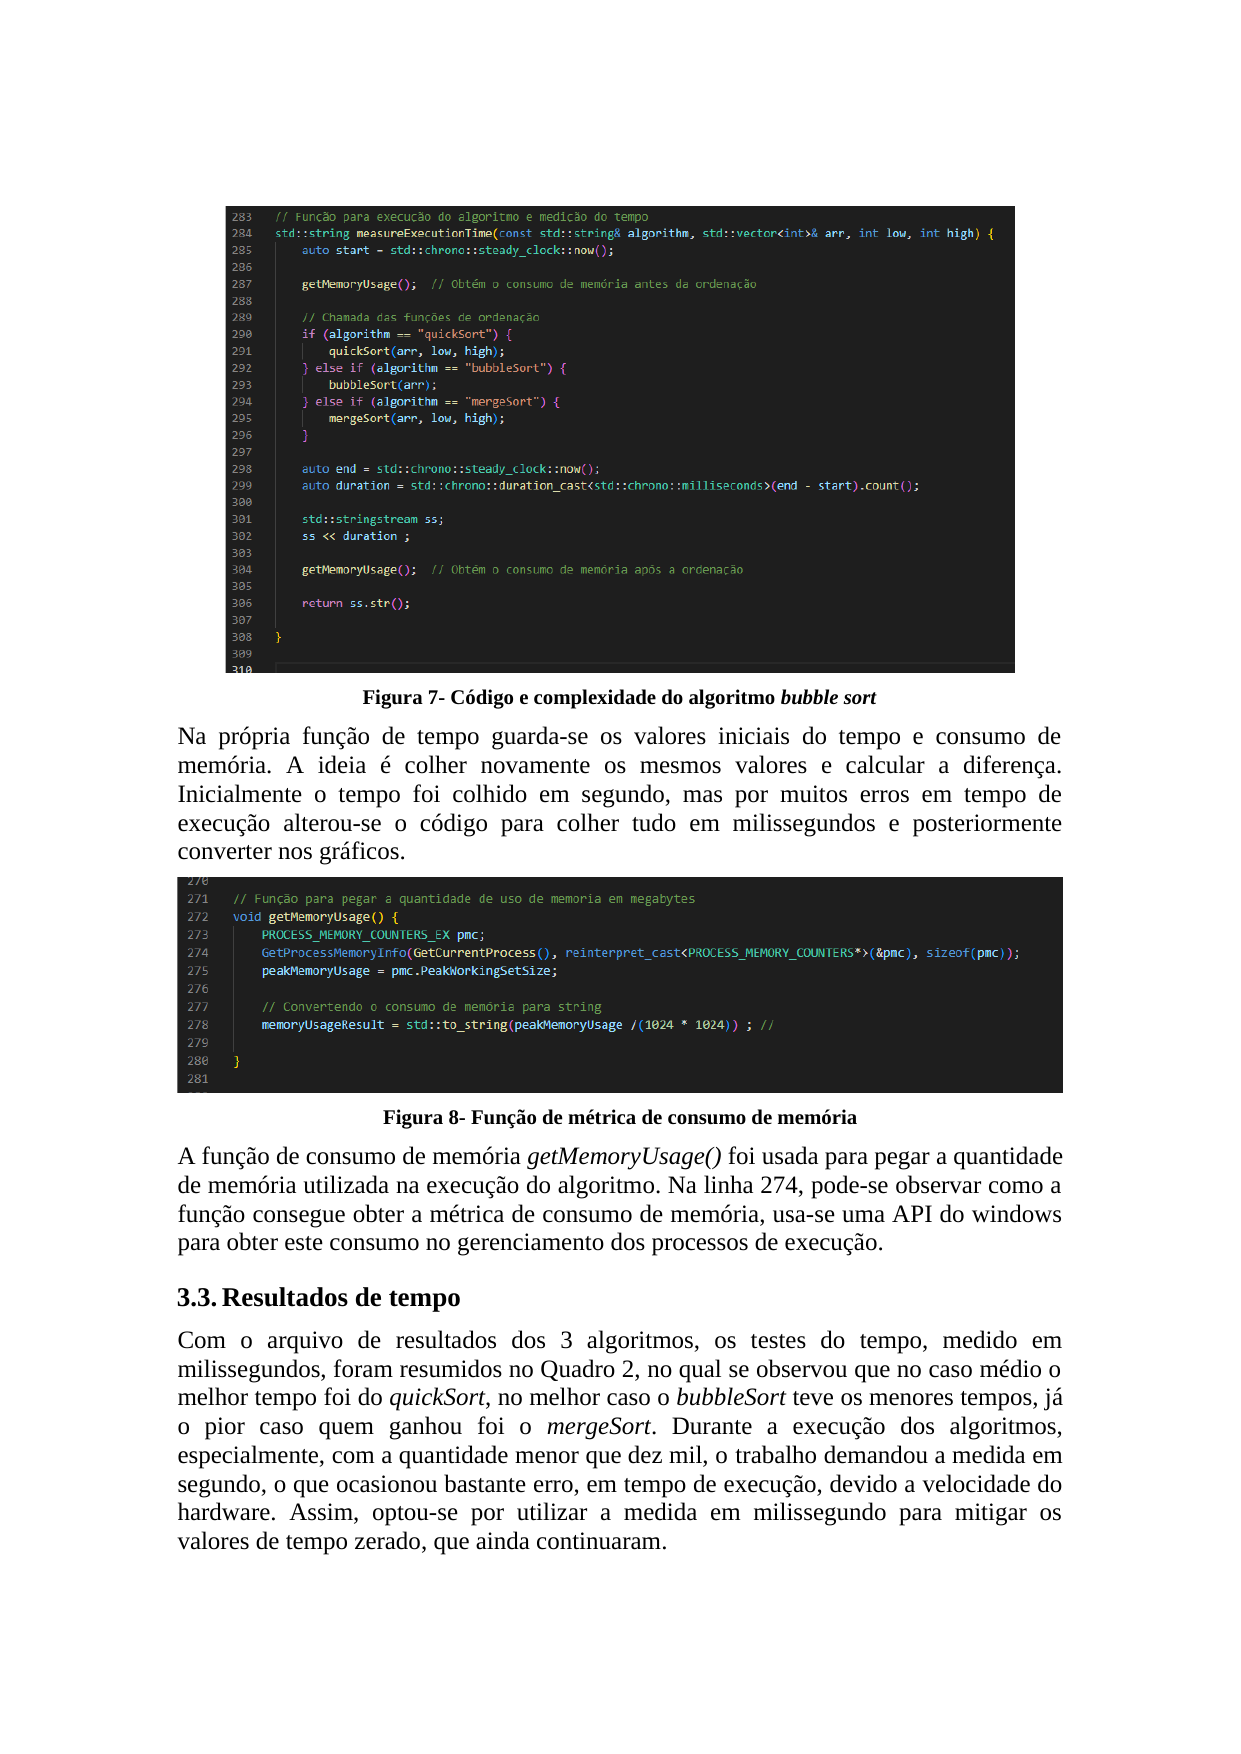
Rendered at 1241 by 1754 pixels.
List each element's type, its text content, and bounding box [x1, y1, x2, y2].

subtitle Resultados de tempo [177, 1281, 1063, 1312]
text A função de consumo de memória getMemoryUsage() foi usada para pegar a quantidade de memória utilizada na execução do algoritmo. Na linha 274, pode-se observar como a função consegue obter a métrica de consumo de memória, usa-se uma API do windows para obter este consumo no gerenciamento dos processos de execução. [177, 1141, 1063, 1256]
text Com o arquivo de resultados dos 3 algoritmos, os testes do tempo, medido em milissegundos, foram resumidos no Quadro 2, no qual se observou que no caso médio o melhor tempo foi do quickSort, no melhor caso o bubbleSort teve os menores tempos, já o pior caso quem ganhou foi o mergeSort. Durante a execução dos algoritmos, especialmente, com a quantidade menor que dez mil, o trabalho demandou a medida em segundo, o que ocasionou bastante erro, em tempo de execução, devido a velocidade do hardware. Assim, optou-se por utilizar a medida em milissegundo para mitigar os valores de tempo zerado, que ainda continuaram. [177, 1325, 1063, 1555]
picture [225, 206, 1015, 673]
text Na própria função de tempo guarda-se os valores iniciais do tempo e consumo de memória. A ideia é colher novamente os mesmos valores e calcular a diferença. Inicialmente o tempo foi colhido em segundo, mas por muitos erros em tempo de execução alterou-se o código para colher tudo em milissegundos e posteriormente converter nos gráficos. [177, 721, 1063, 865]
text Figura 8- Função de métrica de consumo de memória [177, 1105, 1063, 1129]
picture [177, 877, 1063, 1093]
text Figura 7- Código e complexidade do algoritmo bubble sort [177, 685, 1063, 709]
